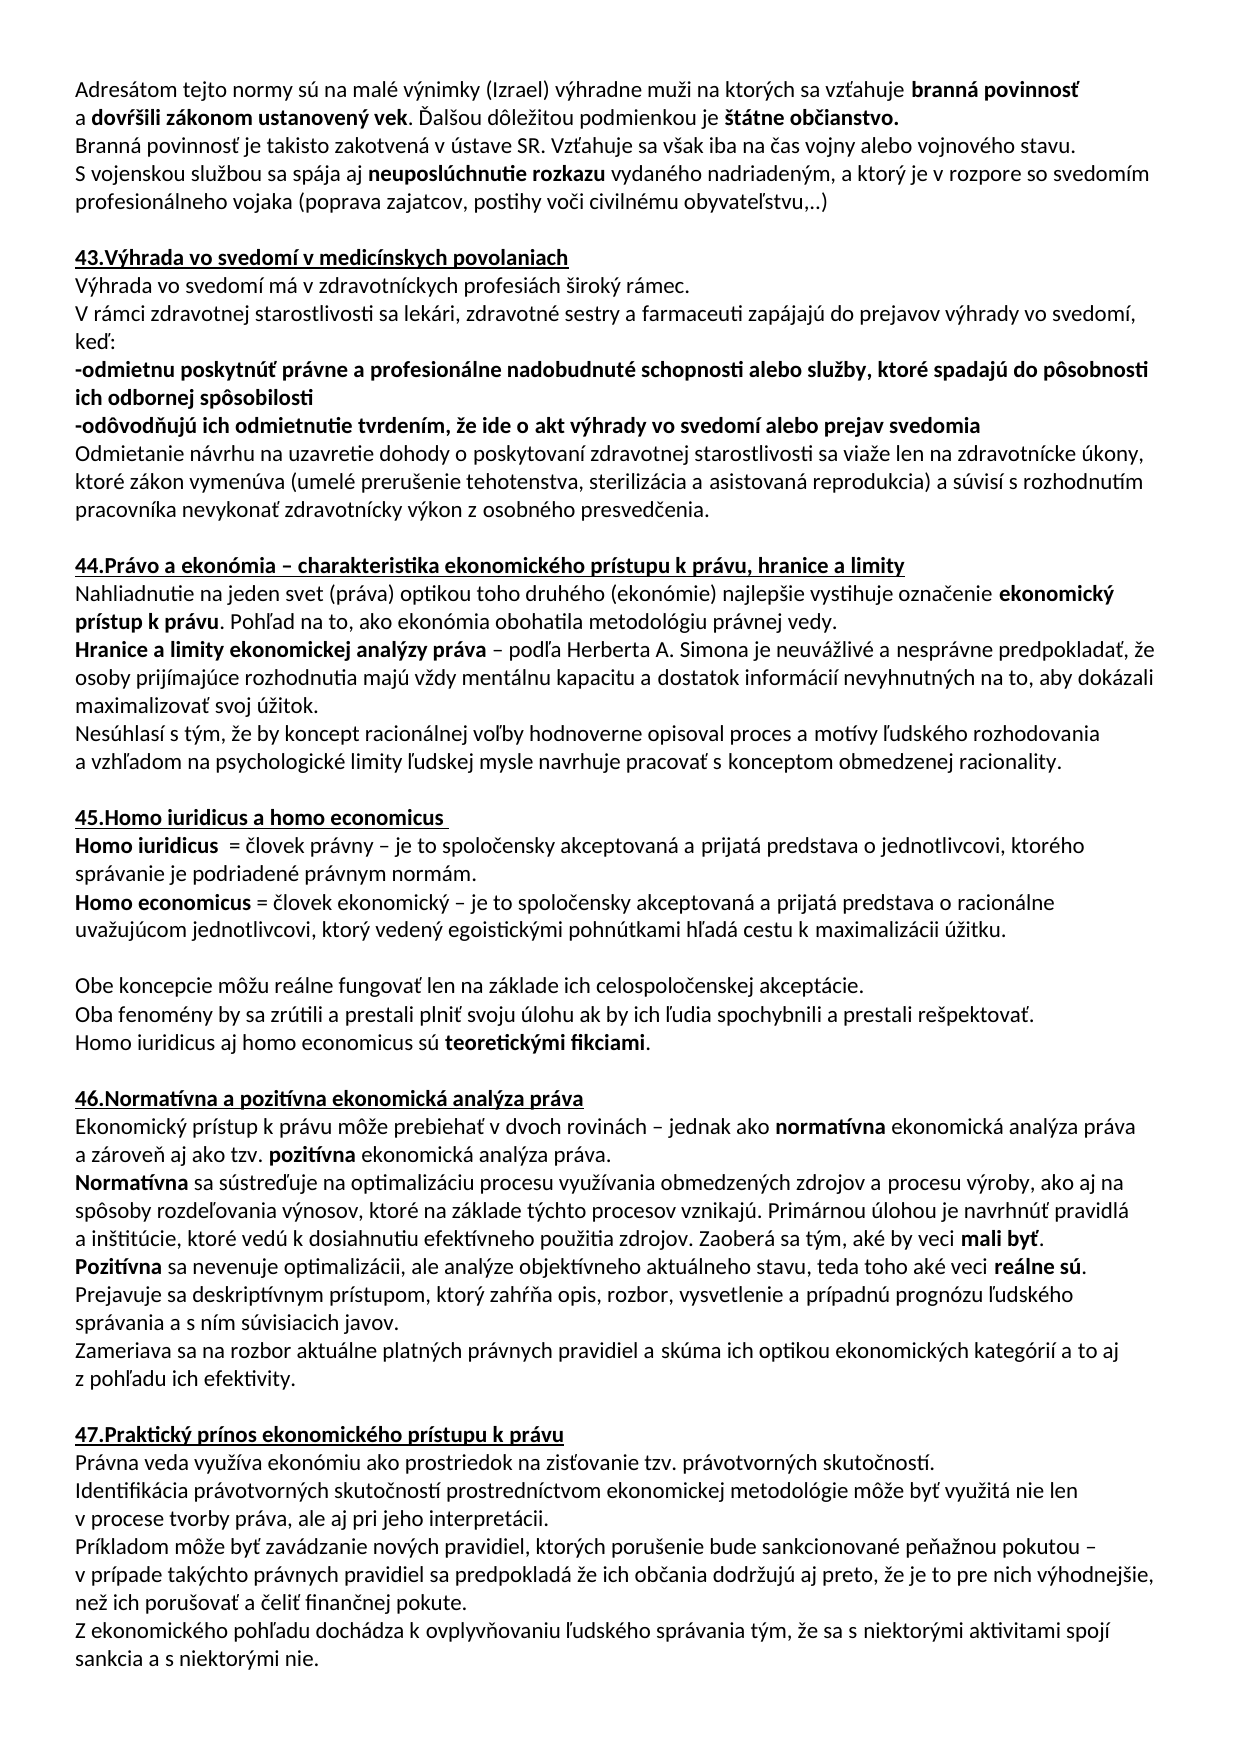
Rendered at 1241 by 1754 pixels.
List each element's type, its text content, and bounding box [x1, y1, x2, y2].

text Adresátom tejto normy sú na malé výnimky (Izrael) výhradne muži na ktorých sa vzťahuje branná povinnosť a dovŕšili zákonom ustanovený vek. Ďalšou dôležitou podmienkou je štátne občianstvo. [75, 75, 1165, 131]
text -odmietnu poskytnúť právne a profesionálne nadobudnuté schopnosti alebo služby, ktoré spadajú do pôsobnosti ich odbornej spôsobilosti [75, 355, 1165, 411]
text Branná povinnosť je takisto zakotvená v ústave SR. Vzťahuje sa však iba na čas vojny alebo vojnového stavu. [75, 131, 1165, 159]
text Zameriava sa na rozbor aktuálne platných právnych pravidiel a skúma ich optikou ekonomických kategórií a to aj z pohľadu ich efektivity. [75, 1336, 1165, 1392]
text Homo iuridicus = človek právny – je to spoločensky akceptovaná a prijatá predstava o jednotlivcovi, ktorého správanie je podriadené právnym normám. [75, 832, 1165, 888]
text S vojenskou službou sa spája aj neuposlúchnutie rozkazu vydaného nadriadeným, a ktorý je v rozpore so svedomím profesionálneho vojaka (poprava zajatcov, postihy voči civilnému obyvateľstvu,..) [75, 159, 1165, 215]
text Ekonomický prístup k právu môže prebiehať v dvoch rovinách – jednak ako normatívna ekonomická analýza práva a zároveň aj ako tzv. pozitívna ekonomická analýza práva. [75, 1112, 1165, 1168]
text Príkladom môže byť zavádzanie nových pravidiel, ktorých porušenie bude sankcionované peňažnou pokutou – v prípade takýchto právnych pravidiel sa predpokladá že ich občania dodržujú aj preto, že je to pre nich výhodnejšie, než ich porušovať a čeliť finančnej pokute. [75, 1532, 1165, 1616]
text Normatívna sa sústreďuje na optimalizáciu procesu využívania obmedzených zdrojov a procesu výroby, ako aj na spôsoby rozdeľovania výnosov, ktoré na základe týchto procesov vznikajú. Primárnou úlohou je navrhnúť pravidlá a inštitúcie, ktoré vedú k dosiahnutiu efektívneho použitia zdrojov. Zaoberá sa tým, aké by veci mali byť. [75, 1168, 1165, 1252]
text Nahliadnutie na jeden svet (práva) optikou toho druhého (ekonómie) najlepšie vystihuje označenie ekonomický prístup k právu. Pohľad na to, ako ekonómia obohatila metodológiu právnej vedy. [75, 579, 1165, 635]
text 44.Právo a ekonómia – charakteristika ekonomického prístupu k právu, hranice a limity [75, 551, 1165, 579]
text Výhrada vo svedomí má v zdravotníckych profesiách široký rámec. [75, 271, 1165, 299]
text 45.Homo iuridicus a homo economicus [75, 803, 1165, 832]
text Právna veda využíva ekonómiu ako prostriedok na zisťovanie tzv. právotvorných skutočností. [75, 1448, 1165, 1476]
text Nesúhlasí s tým, že by koncept racionálnej voľby hodnoverne opisoval proces a motívy ľudského rozhodovania a vzhľadom na psychologické limity ľudskej mysle navrhuje pracovať s konceptom obmedzenej racionality. [75, 719, 1165, 776]
text 43.Výhrada vo svedomí v medicínskych povolaniach [75, 243, 1165, 271]
text Odmietanie návrhu na uzavretie dohody o poskytovaní zdravotnej starostlivosti sa viaže len na zdravotnícke úkony, ktoré zákon vymenúva (umelé prerušenie tehotenstva, sterilizácia a asistovaná reprodukcia) a súvisí s rozhodnutím pracovníka nevykonať zdravotnícky výkon z osobného presvedčenia. [75, 439, 1165, 523]
text Homo economicus = človek ekonomický – je to spoločensky akceptovaná a prijatá predstava o racionálne uvažujúcom jednotlivcovi, ktorý vedený egoistickými pohnútkami hľadá cestu k maximalizácii úžitku. [75, 888, 1165, 944]
text Homo iuridicus aj homo economicus sú teoretickými fikciami. [75, 1028, 1165, 1056]
text 46.Normatívna a pozitívna ekonomická analýza práva [75, 1084, 1165, 1112]
text V rámci zdravotnej starostlivosti sa lekári, zdravotné sestry a farmaceuti zapájajú do prejavov výhrady vo svedomí, keď: [75, 299, 1165, 355]
text 47.Praktický prínos ekonomického prístupu k právu [75, 1420, 1165, 1448]
text Oba fenomény by sa zrútili a prestali plniť svoju úlohu ak by ich ľudia spochybnili a prestali rešpektovať. [75, 1000, 1165, 1028]
text Hranice a limity ekonomickej analýzy práva – podľa Herberta A. Simona je neuvážlivé a nesprávne predpokladať, že osoby prijímajúce rozhodnutia majú vždy mentálnu kapacitu a dostatok informácií nevyhnutných na to, aby dokázali maximalizovať svoj úžitok. [75, 635, 1165, 719]
text Z ekonomického pohľadu dochádza k ovplyvňovaniu ľudského správania tým, že sa s niektorými aktivitami spojí sankcia a s niektorými nie. [75, 1616, 1165, 1672]
text Obe koncepcie môžu reálne fungovať len na základe ich celospoločenskej akceptácie. [75, 972, 1165, 1000]
text Identifikácia právotvorných skutočností prostredníctvom ekonomickej metodológie môže byť využitá nie len v procese tvorby práva, ale aj pri jeho interpretácii. [75, 1476, 1165, 1532]
text Pozitívna sa nevenuje optimalizácii, ale analýze objektívneho aktuálneho stavu, teda toho aké veci reálne sú. Prejavuje sa deskriptívnym prístupom, ktorý zahŕňa opis, rozbor, vysvetlenie a prípadnú prognózu ľudského správania a s ním súvisiacich javov. [75, 1252, 1165, 1336]
text -odôvodňujú ich odmietnutie tvrdením, že ide o akt výhrady vo svedomí alebo prejav svedomia [75, 411, 1165, 439]
